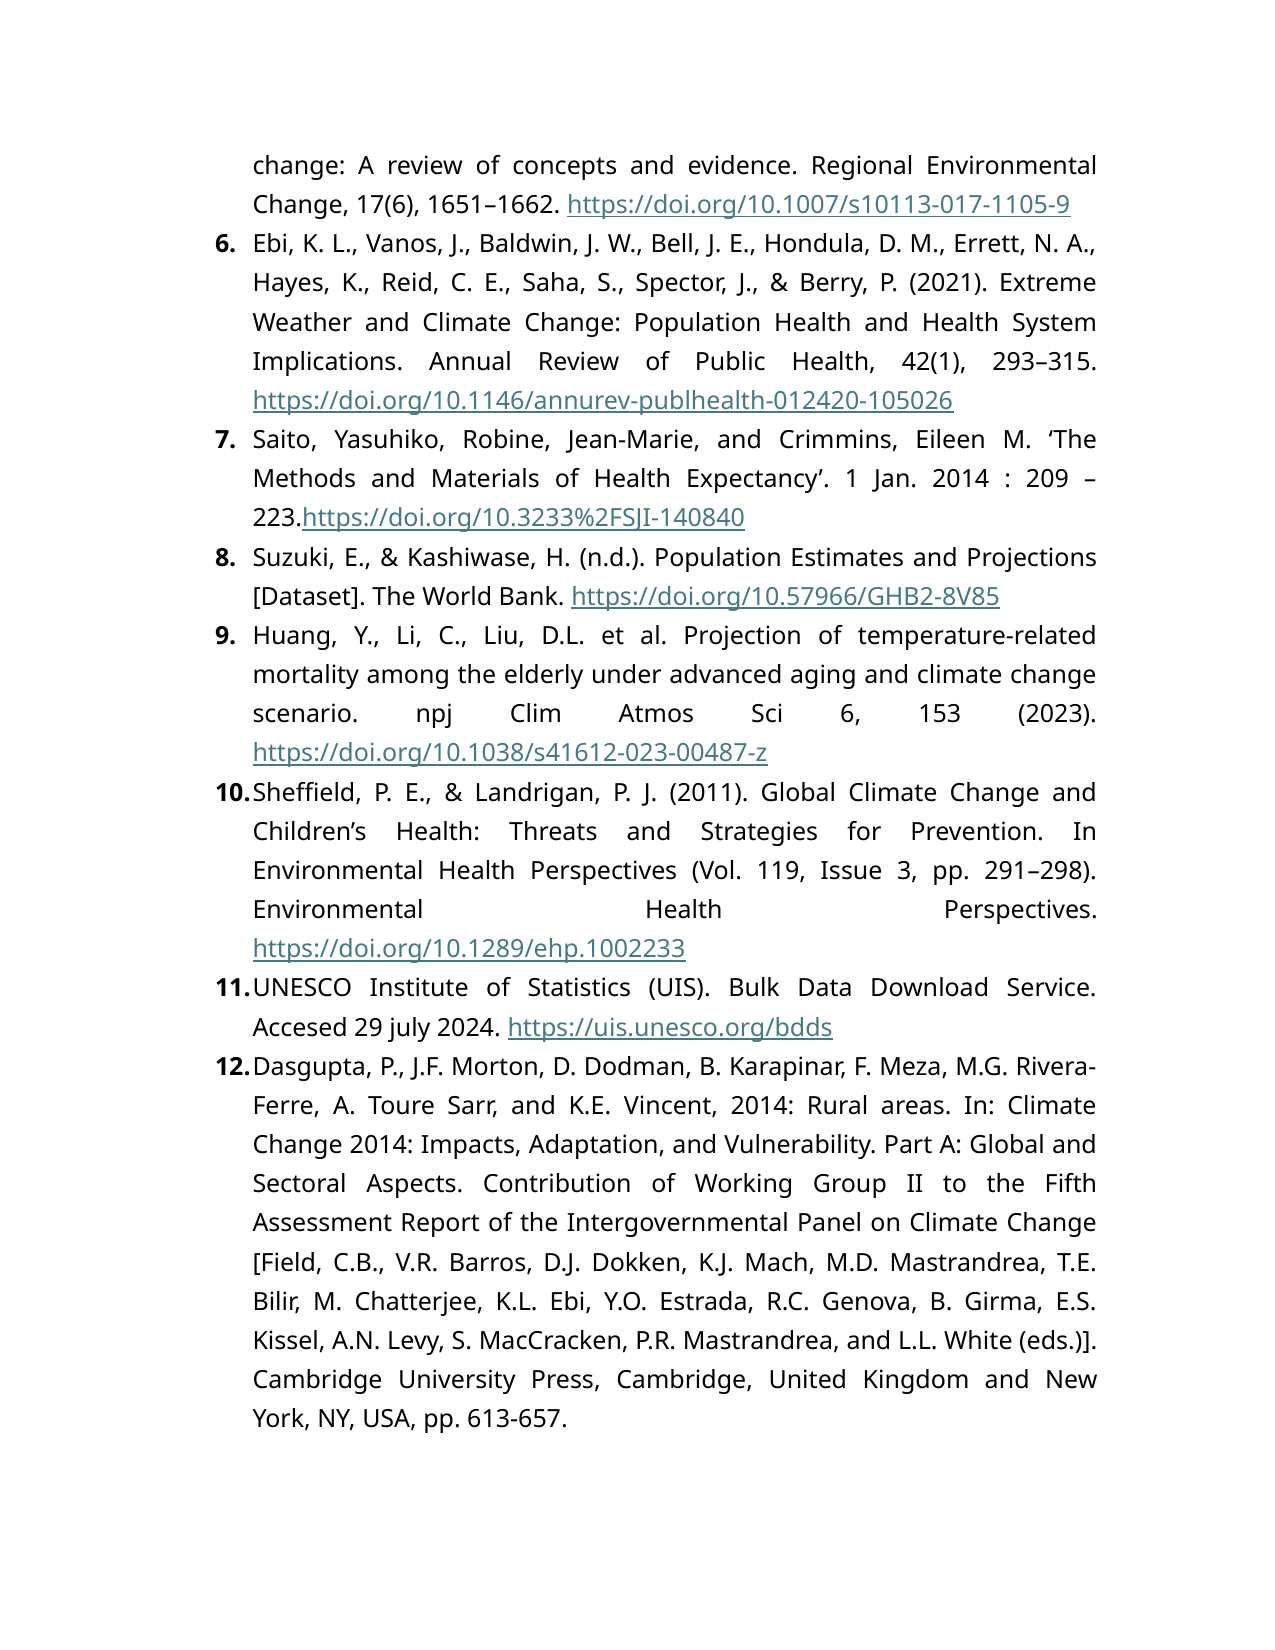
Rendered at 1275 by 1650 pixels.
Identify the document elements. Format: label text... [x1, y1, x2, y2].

list UNESCO Institute of Statistics (UIS). Bulk Data Download Service. Accesed 29 july 2024. https://uis.unesco.org/bdds [215, 970, 1098, 1043]
list Ebi, K. L., Vanos, J., Baldwin, J. W., Bell, J. E., Hondula, D. M., Errett, N. A., Hayes, K., Reid, C. E., Saha, S., Spector, J., & Berry, P. (2021). Extreme Weather and Climate Change: Population Health and Health System Implications. Annual Review of Public Health, 42(1), 293–315. https://doi.org/10.1146/annurev-publhealth-012420-105026 [215, 226, 1098, 417]
list Huang, Y., Li, C., Liu, D.L. et al. Projection of temperature-related mortality among the elderly under advanced aging and climate change scenario. npj Clim Atmos Sci 6, 153 (2023). https://doi.org/10.1038/s41612-023-00487-z [215, 618, 1098, 769]
list Suzuki, E., & Kashiwase, H. (n.d.). Population Estimates and Projections [Dataset]. The World Bank. https://doi.org/10.57966/GHB2-8V85 [215, 539, 1098, 612]
list Dasgupta, P., J.F. Morton, D. Dodman, B. Karapinar, F. Meza, M.G. Rivera-Ferre, A. Toure Sarr, and K.E. Vincent, 2014: Rural areas. In: Climate Change 2014: Impacts, Adaptation, and Vulnerability. Part A: Global and Sectoral Aspects. Contribution of Working Group II to the Fifth Assessment Report of the Intergovernmental Panel on Climate Change [Field, C.B., V.R. Barros, D.J. Dokken, K.J. Mach, M.D. Mastrandrea, T.E. Bilir, M. Chatterjee, K.L. Ebi, Y.O. Estrada, R.C. Genova, B. Girma, E.S. Kissel, A.N. Levy, S. MacCracken, P.R. Mastrandrea, and L.L. White (eds.)]. Cambridge University Press, Cambridge, United Kingdom and New York, NY, USA, pp. 613-657. [215, 1048, 1098, 1435]
list Sheffield, P. E., & Landrigan, P. J. (2011). Global Climate Change and Children’s Health: Threats and Strategies for Prevention. In Environmental Health Perspectives (Vol. 119, Issue 3, pp. 291–298). Environmental Health Perspectives. https://doi.org/10.1289/ehp.1002233 [215, 774, 1098, 965]
list Saito, Yasuhiko, Robine, Jean-Marie, and Crimmins, Eileen M. ‘The Methods and Materials of Health Expectancy’. 1 Jan. 2014 : 209 – 223.https://doi.org/10.3233%2FSJI-140840 [215, 422, 1098, 534]
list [215, 148, 1098, 221]
